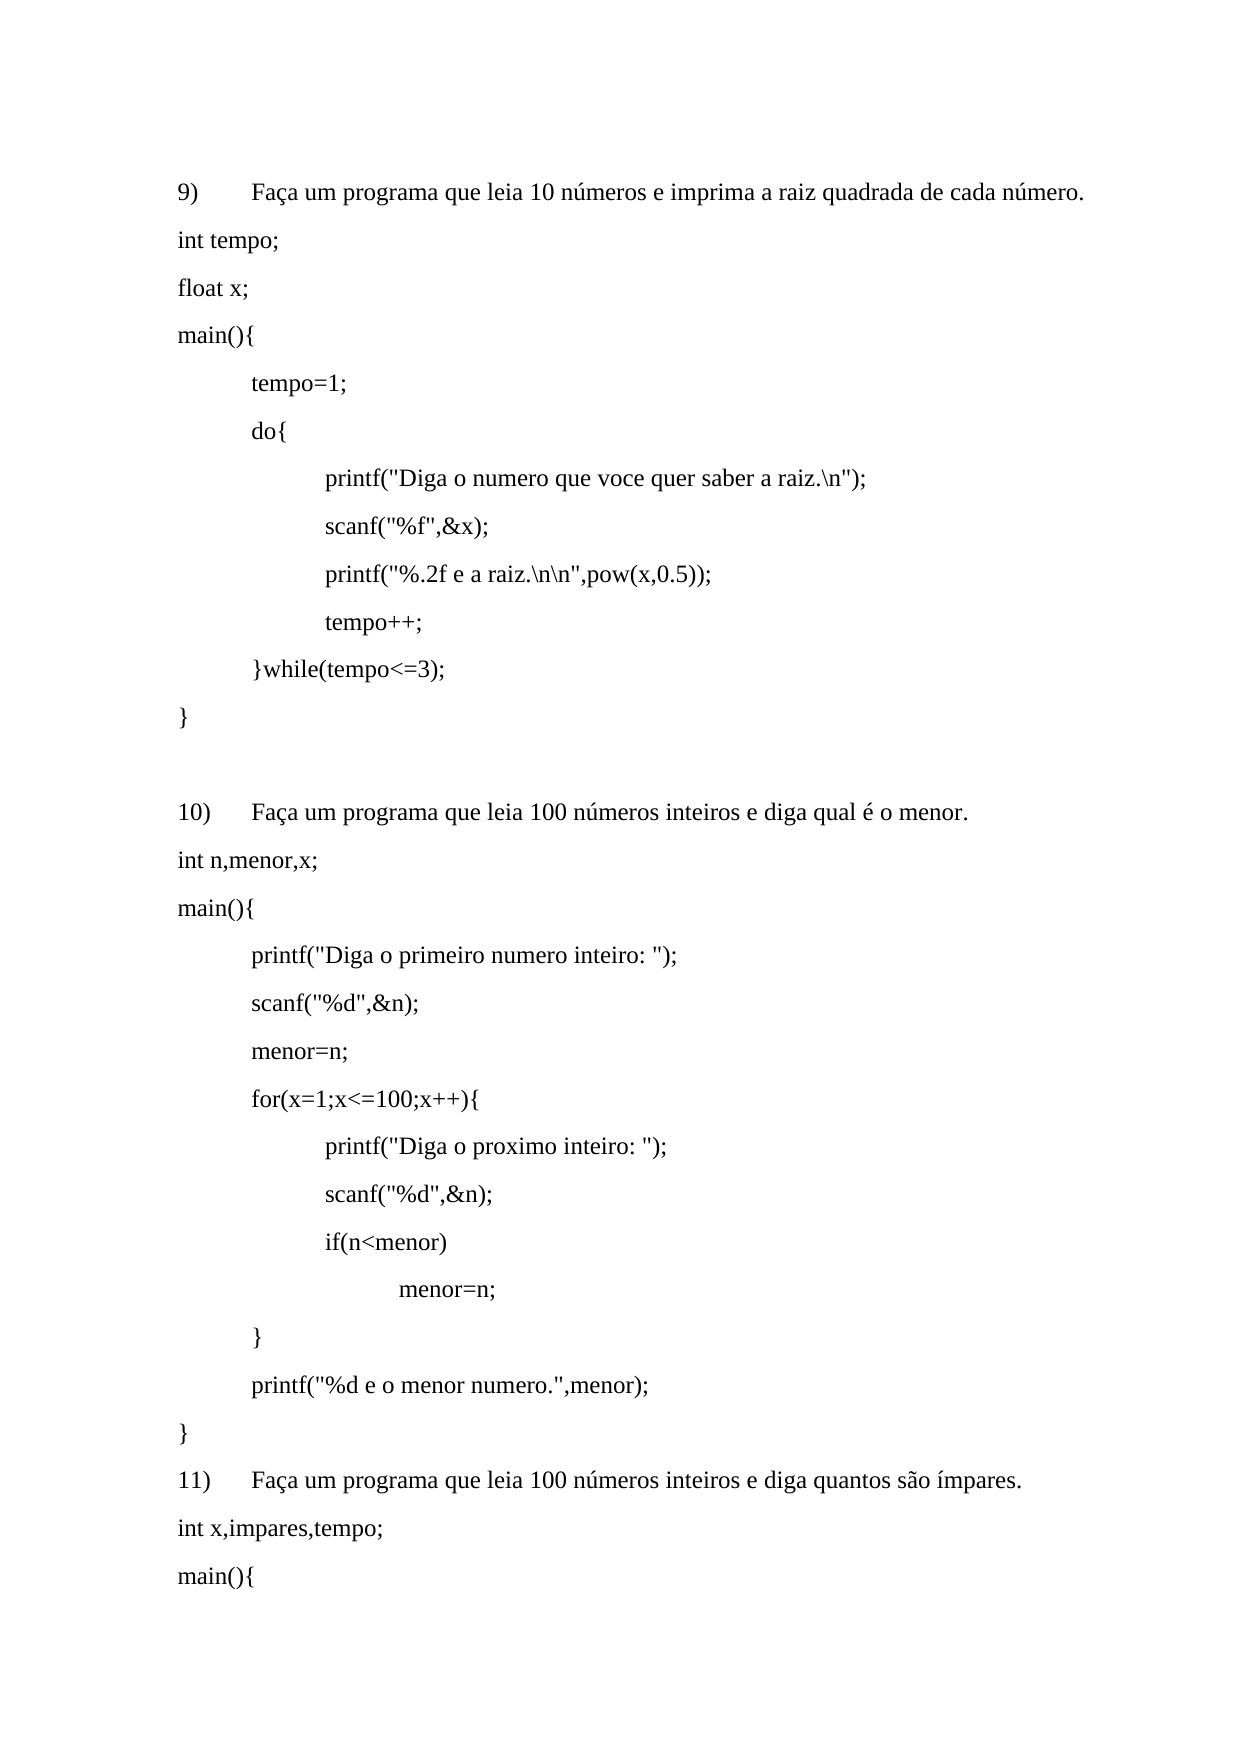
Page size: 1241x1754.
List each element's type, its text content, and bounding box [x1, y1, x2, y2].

text main(){ [177, 320, 1122, 349]
text } [177, 1322, 1122, 1351]
text tempo=1; [177, 368, 1122, 397]
text } [177, 702, 1122, 731]
text menor=n; [177, 1274, 1122, 1303]
text menor=n; [177, 1036, 1122, 1065]
text printf("%.2f e a raiz.\n\n",pow(x,0.5)); [177, 559, 1122, 588]
text scanf("%f",&x); [177, 511, 1122, 540]
text int n,menor,x; [177, 845, 1122, 874]
text 11) Faça um programa que leia 100 números inteiros e diga quantos são ímpares. [177, 1465, 1122, 1494]
text }while(tempo<=3); [177, 654, 1122, 683]
text if(n<menor) [177, 1227, 1122, 1256]
text printf("Diga o primeiro numero inteiro: "); [177, 941, 1122, 969]
text main(){ [177, 893, 1122, 922]
text int tempo; [177, 225, 1122, 254]
text float x; [177, 273, 1122, 301]
text for(x=1;x<=100;x++){ [177, 1084, 1122, 1112]
text } [177, 1418, 1122, 1446]
text int x,impares,tempo; [177, 1513, 1122, 1542]
text tempo++; [177, 607, 1122, 635]
text scanf("%d",&n); [177, 1179, 1122, 1208]
text do{ [177, 416, 1122, 444]
text main(){ [177, 1561, 1122, 1589]
text printf("%d e o menor numero.",menor); [177, 1370, 1122, 1399]
text printf("Diga o proximo inteiro: "); [177, 1131, 1122, 1160]
text printf("Diga o numero que voce quer saber a raiz.\n"); [177, 463, 1122, 492]
text scanf("%d",&n); [177, 988, 1122, 1017]
text 10) Faça um programa que leia 100 números inteiros e diga qual é o menor. [177, 797, 1122, 826]
text 9) Faça um programa que leia 10 números e imprima a raiz quadrada de cada número. [177, 177, 1122, 206]
